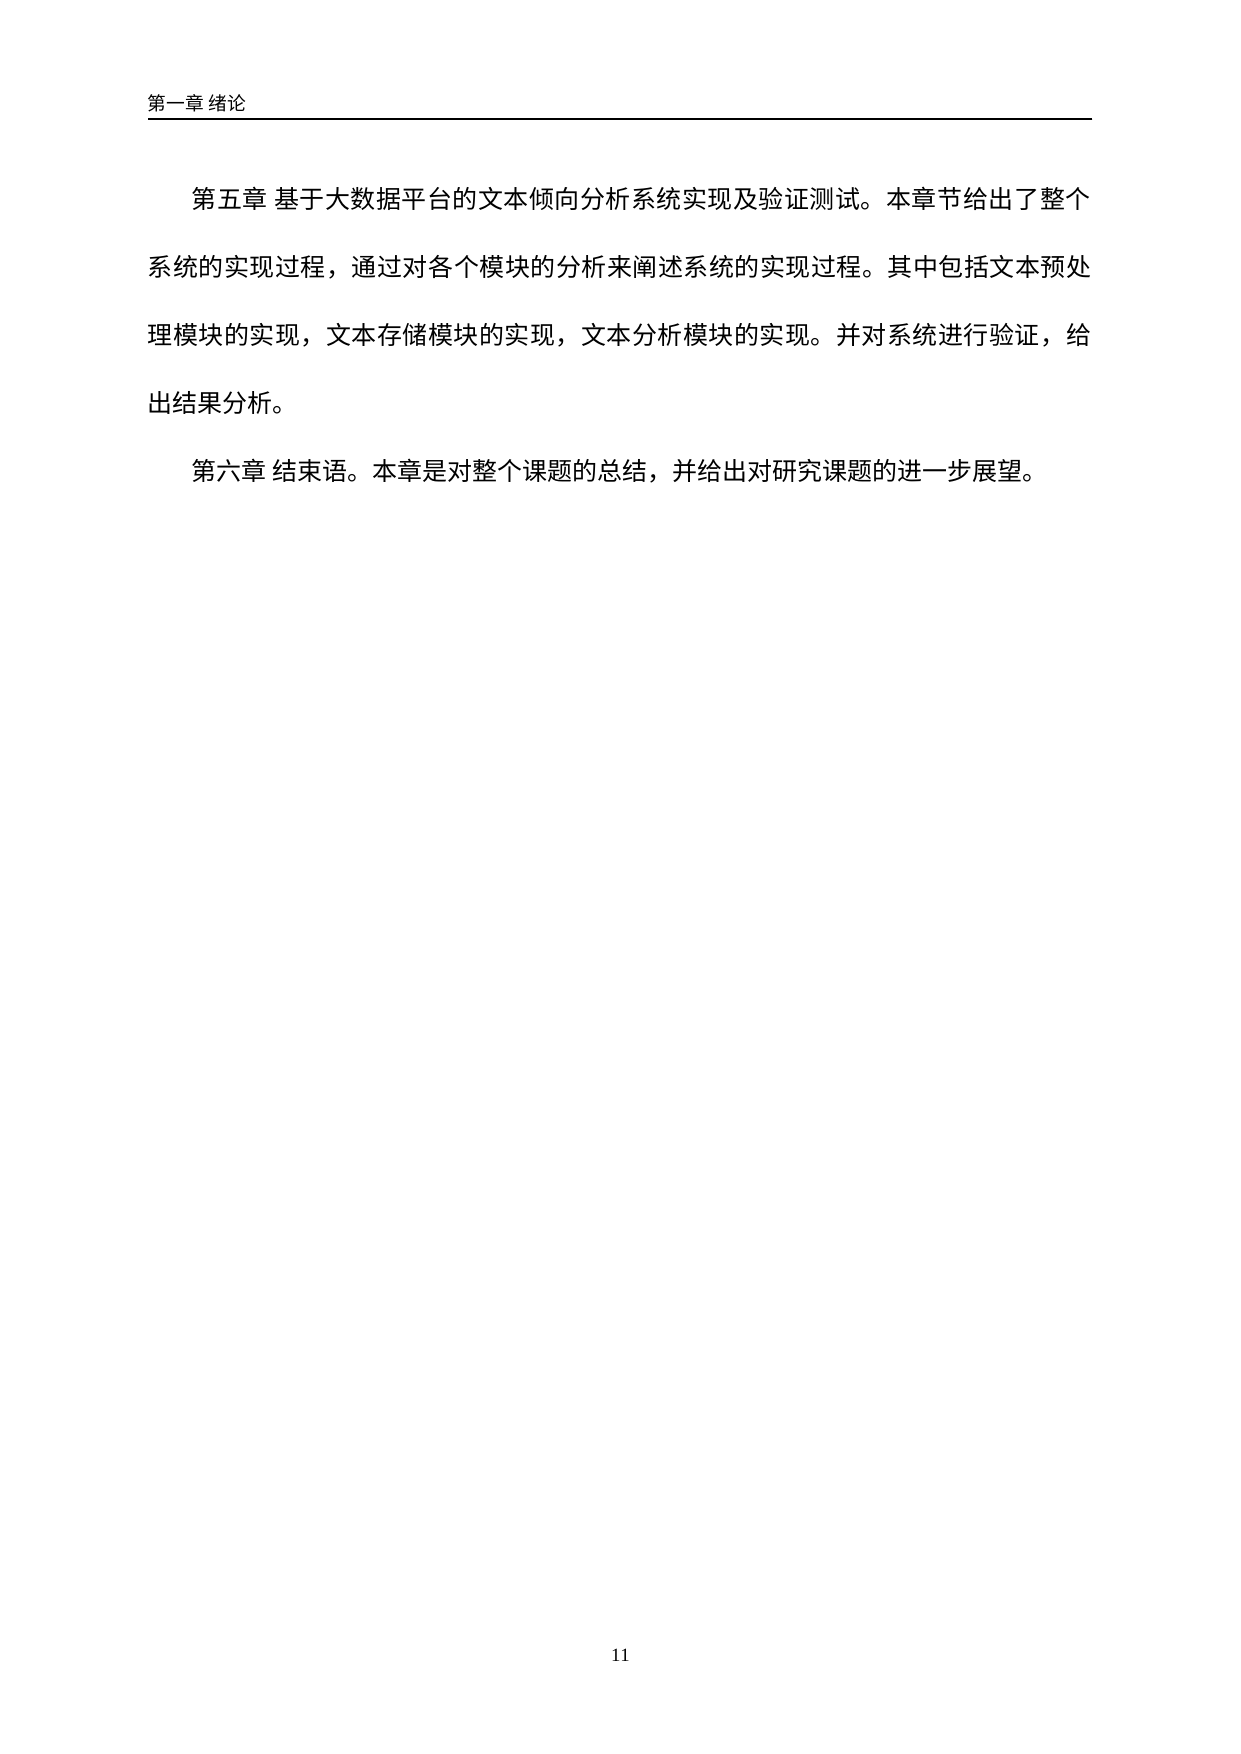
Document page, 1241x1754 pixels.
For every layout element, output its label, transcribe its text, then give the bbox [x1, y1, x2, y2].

text 第六章 结束语。本章是对整个课题的总结，并给出对研究课题的进一步展望。 [148, 436, 1092, 503]
text 第五章 基于大数据平台的文本倾向分析系统实现及验证测试。本章节给出了整个系统的实现过程，通过对各个模块的分析来阐述系统的实现过程。其中包括文本预处理模块的实现，文本存储模块的实现，文本分析模块的实现。并对系统进行验证，给出结果分析。 [148, 164, 1092, 436]
